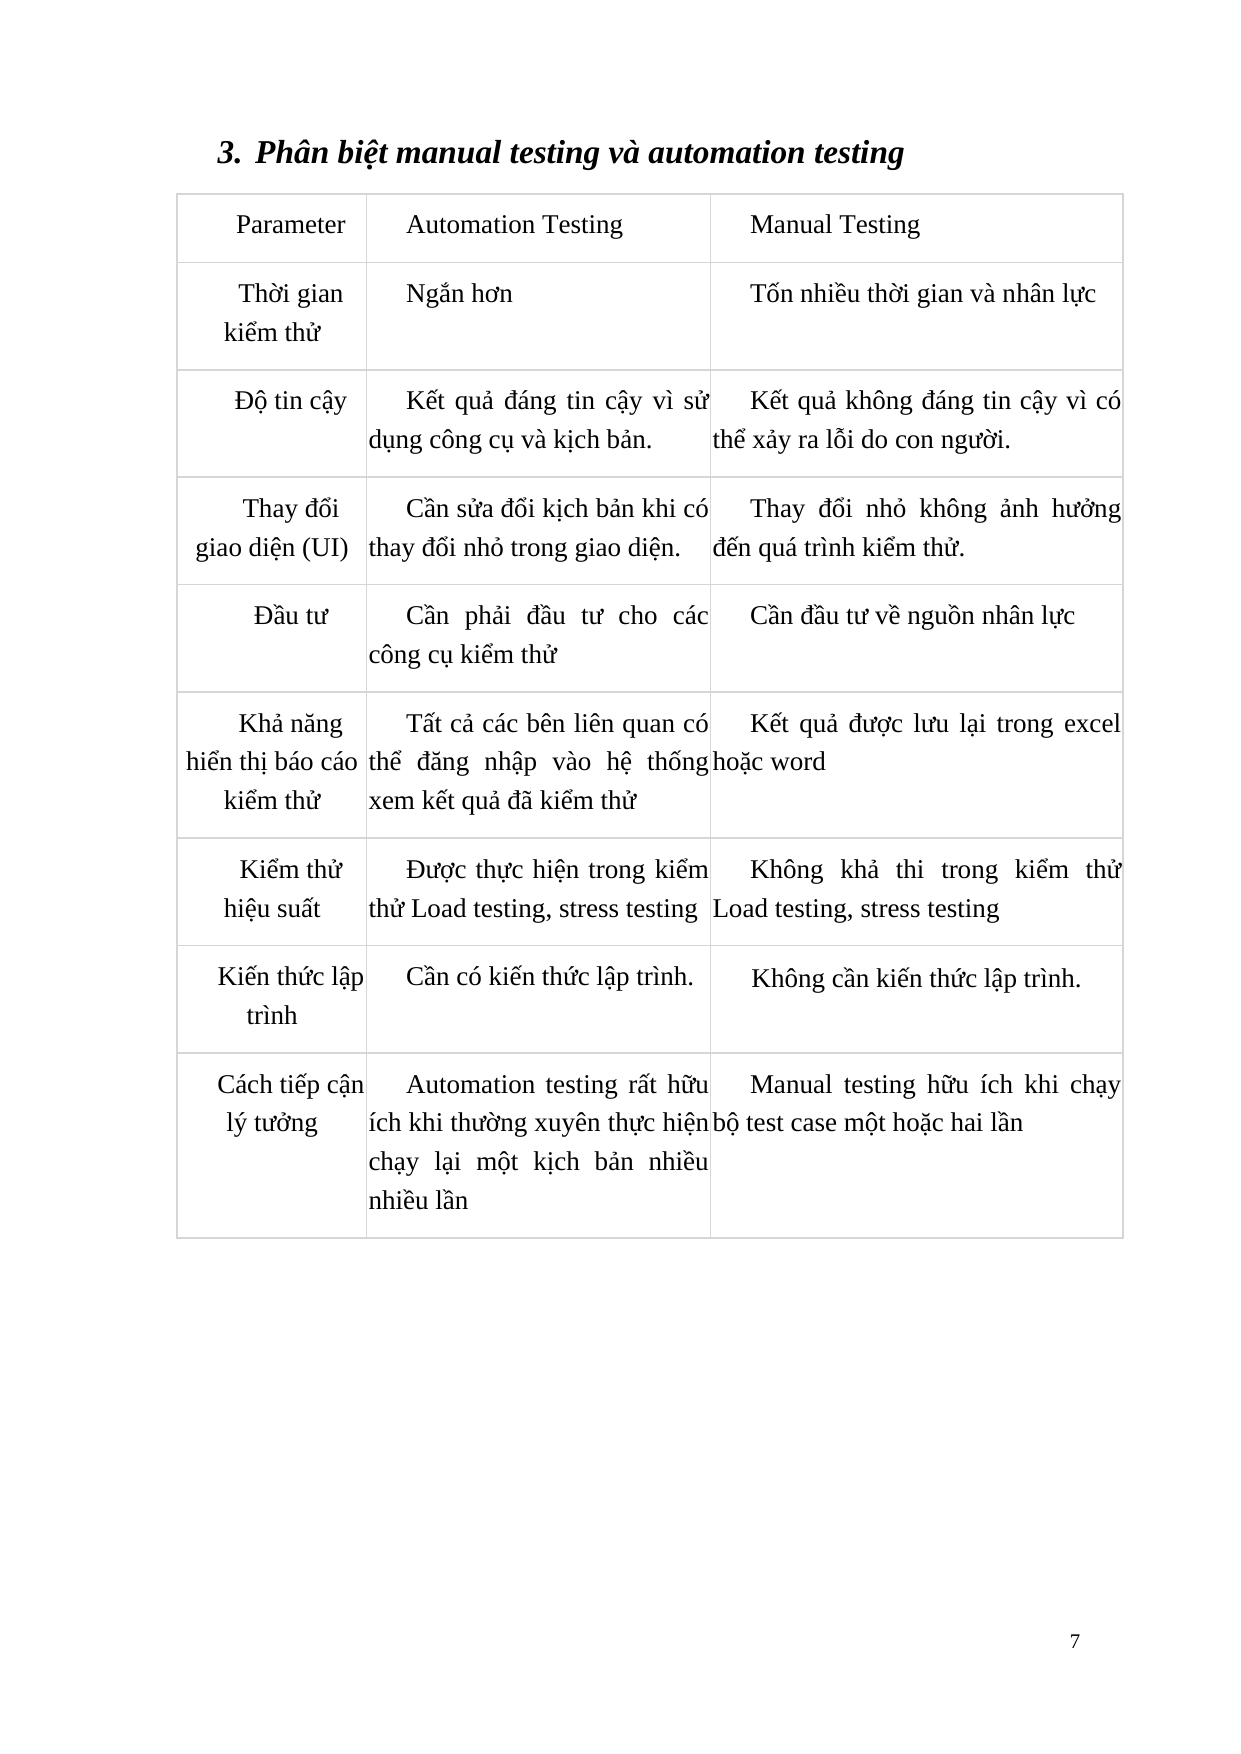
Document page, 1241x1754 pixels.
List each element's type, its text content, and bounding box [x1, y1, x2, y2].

table_cell Độ tin cậy [178, 371, 366, 476]
table_cell Kết quả không đáng tin cậy vì có thể xảy ra lỗi do con người. [711, 371, 1122, 476]
table_cell Kết quả đáng tin cậy vì sử dụng công cụ và kịch bản. [367, 371, 710, 476]
table_header Parameter [178, 195, 366, 261]
table_cell Cần đầu tư về nguồn nhân lực [711, 585, 1122, 691]
table_cell Manual testing hữu ích khi chạy bộ test case một hoặc hai lần [711, 1054, 1122, 1237]
list Phân biệt manual testing và automation testing [217, 132, 1120, 171]
table_cell Automation testing rất hữu ích khi thường xuyên thực hiện chạy lại một kịch bản nhiều nhiều lần [367, 1054, 710, 1237]
table_cell Kiến thức lập trình [178, 946, 366, 1052]
table_cell Cần phải đầu tư cho các công cụ kiểm thử [367, 585, 710, 691]
table_cell [711, 946, 1122, 1052]
table_cell Ngắn hơn [367, 263, 710, 369]
table_cell Thay đổi nhỏ không ảnh hưởng đến quá trình kiểm thử. [711, 478, 1122, 584]
table_cell Thời gian kiểm thử [178, 263, 366, 369]
table_cell Không khả thi trong kiểm thử Load testing, stress testing [711, 839, 1122, 945]
table_cell Khả năng hiển thị báo cáo kiểm thử [178, 693, 366, 837]
table_cell Cần sửa đổi kịch bản khi có thay đổi nhỏ trong giao diện. [367, 478, 710, 584]
table_cell Được thực hiện trong kiểm thử Load testing, stress testing [367, 839, 710, 945]
table_cell Cần có kiến thức lập trình. [367, 946, 710, 1052]
table_cell Đầu tư [178, 585, 366, 691]
table_cell Tất cả các bên liên quan có thể đăng nhập vào hệ thống xem kết quả đã kiểm thử [367, 693, 710, 837]
table_header Automation Testing [367, 195, 710, 261]
table_cell Cách tiếp cận lý tưởng [178, 1054, 366, 1237]
table_cell Kết quả được lưu lại trong excel hoặc word [711, 693, 1122, 837]
table_cell Tốn nhiều thời gian và nhân lực [711, 263, 1122, 369]
table_cell Kiểm thử hiệu suất [178, 839, 366, 945]
table_header Manual Testing [711, 195, 1122, 261]
table_cell Thay đổi giao diện (UI) [178, 478, 366, 584]
